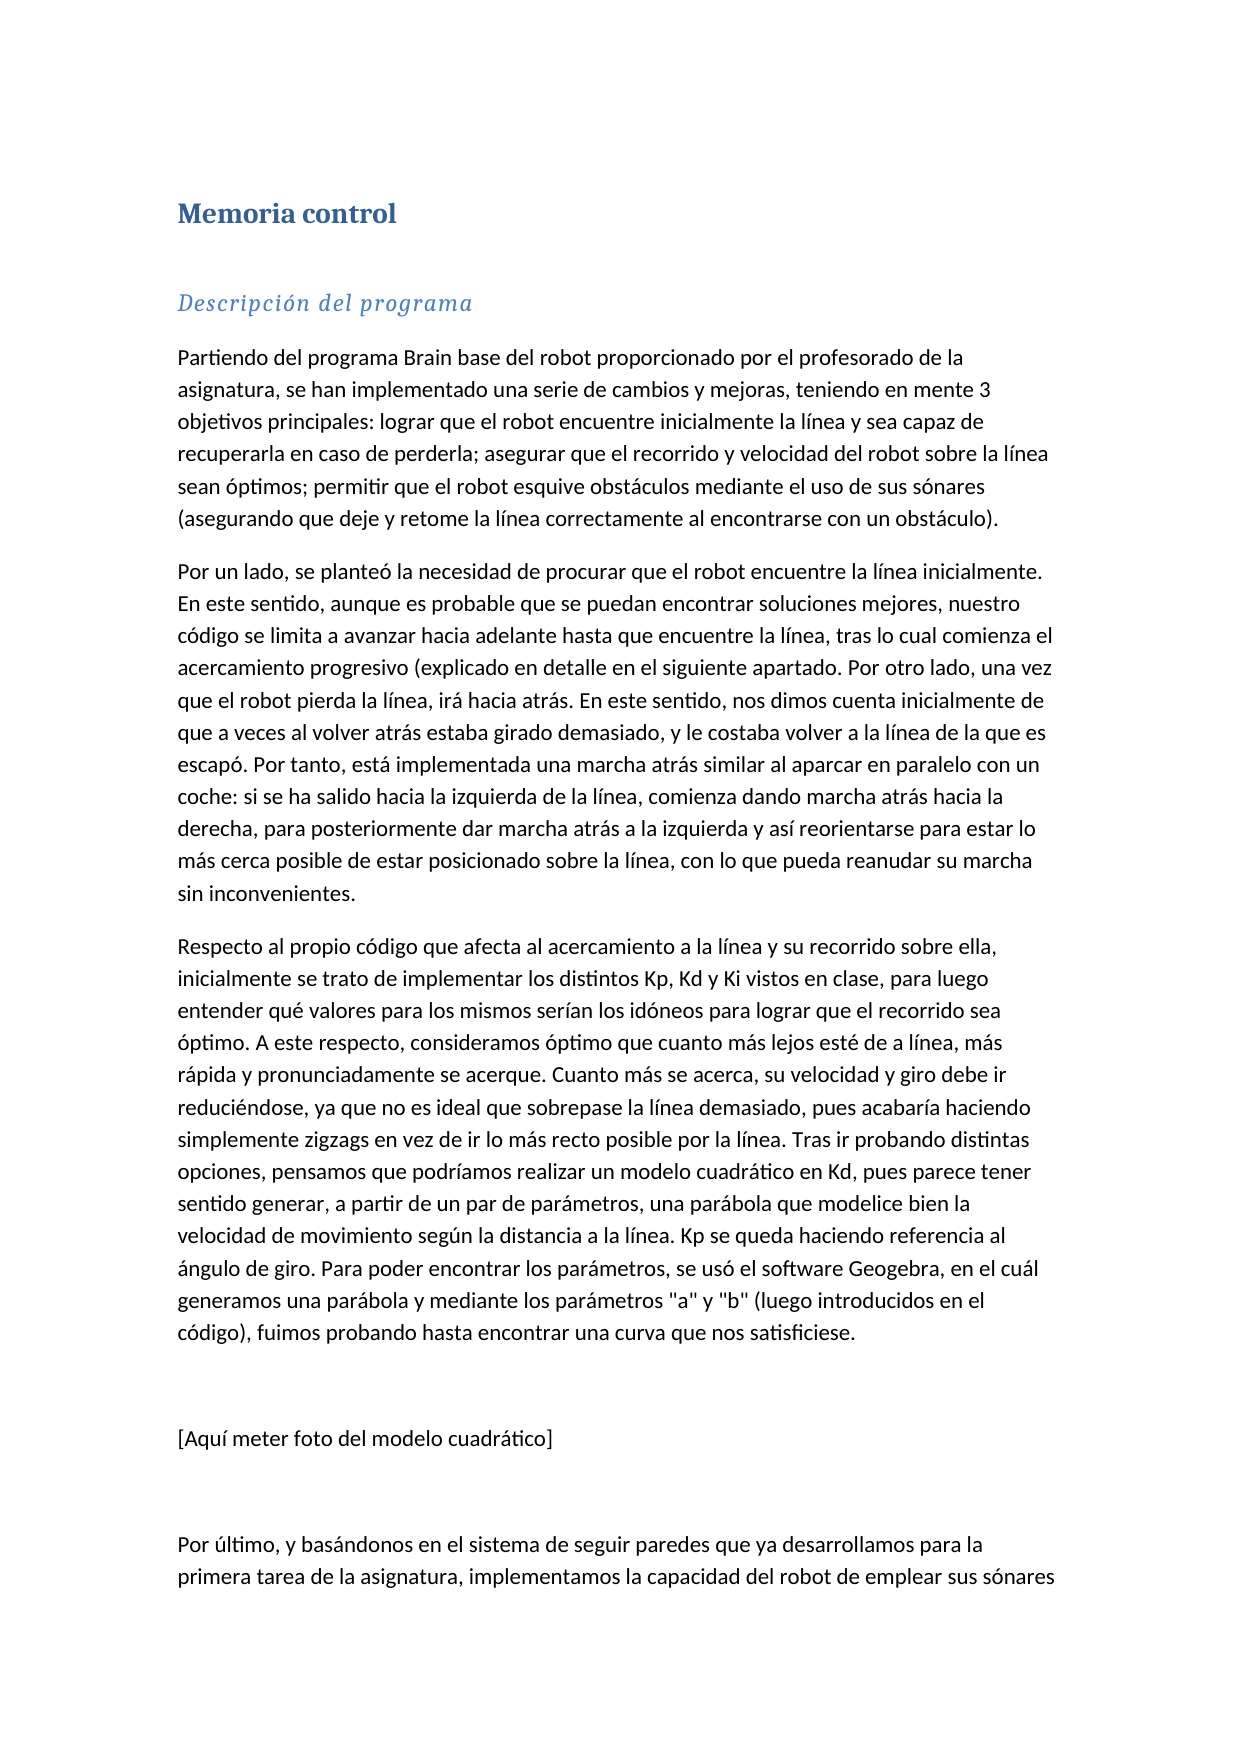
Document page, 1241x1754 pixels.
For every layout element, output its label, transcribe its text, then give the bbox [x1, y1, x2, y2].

subtitle Memoria control [177, 198, 1063, 231]
text Respecto al propio código que afecta al acercamiento a la línea y su recorrido sobre ella, inicialmente se trato de implementar los distintos Kp, Kd y Ki vistos en clase, para luego entender qué valores para los mismos serían los idóneos para lograr que el recorrido sea óptimo. A este respecto, consideramos óptimo que cuanto más lejos esté de a línea, más rápida y pronunciadamente se acerque. Cuanto más se acerca, su velocidad y giro debe ir reduciéndose, ya que no es ideal que sobrepase la línea demasiado, pues acabaría haciendo simplemente zigzags en vez de ir lo más recto posible por la línea. Tras ir probando distintas opciones, pensamos que podríamos realizar un modelo cuadrático en Kd, pues parece tener sentido generar, a partir de un par de parámetros, una parábola que modelice bien la velocidad de movimiento según la distancia a la línea. Kp se queda haciendo referencia al ángulo de giro. Para poder encontrar los parámetros, se usó el software Geogebra, en el cuál generamos una parábola y mediante los parámetros "a" y "b" (luego introducidos en el código), fuimos probando hasta encontrar una curva que nos satisficiese. [177, 932, 1063, 1346]
subtitle Descripción del programa [177, 289, 1063, 318]
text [177, 1530, 1063, 1590]
text Por un lado, se planteó la necesidad de procurar que el robot encuentre la línea inicialmente. En este sentido, aunque es probable que se puedan encontrar soluciones mejores, nuestro código se limita a avanzar hacia adelante hasta que encuentre la línea, tras lo cual comienza el acercamiento progresivo (explicado en detalle en el siguiente apartado. Por otro lado, una vez que el robot pierda la línea, irá hacia atrás. En este sentido, nos dimos cuenta inicialmente de que a veces al volver atrás estaba girado demasiado, y le costaba volver a la línea de la que es escapó. Por tanto, está implementada una marcha atrás similar al aparcar en paralelo con un coche: si se ha salido hacia la izquierda de la línea, comienza dando marcha atrás hacia la derecha, para posteriormente dar marcha atrás a la izquierda y así reorientarse para estar lo más cerca posible de estar posicionado sobre la línea, con lo que pueda reanudar su marcha sin inconvenientes. [177, 557, 1063, 907]
text Partiendo del programa Brain base del robot proporcionado por el profesorado de la asignatura, se han implementado una serie de cambios y mejoras, teniendo en mente 3 objetivos principales: lograr que el robot encuentre inicialmente la línea y sea capaz de recuperarla en caso de perderla; asegurar que el recorrido y velocidad del robot sobre la línea sean óptimos; permitir que el robot esquive obstáculos mediante el uso de sus sónares (asegurando que deje y retome la línea correctamente al encontrarse con un obstáculo). [177, 343, 1063, 532]
text [Aquí meter foto del modelo cuadrático] [177, 1424, 1063, 1452]
